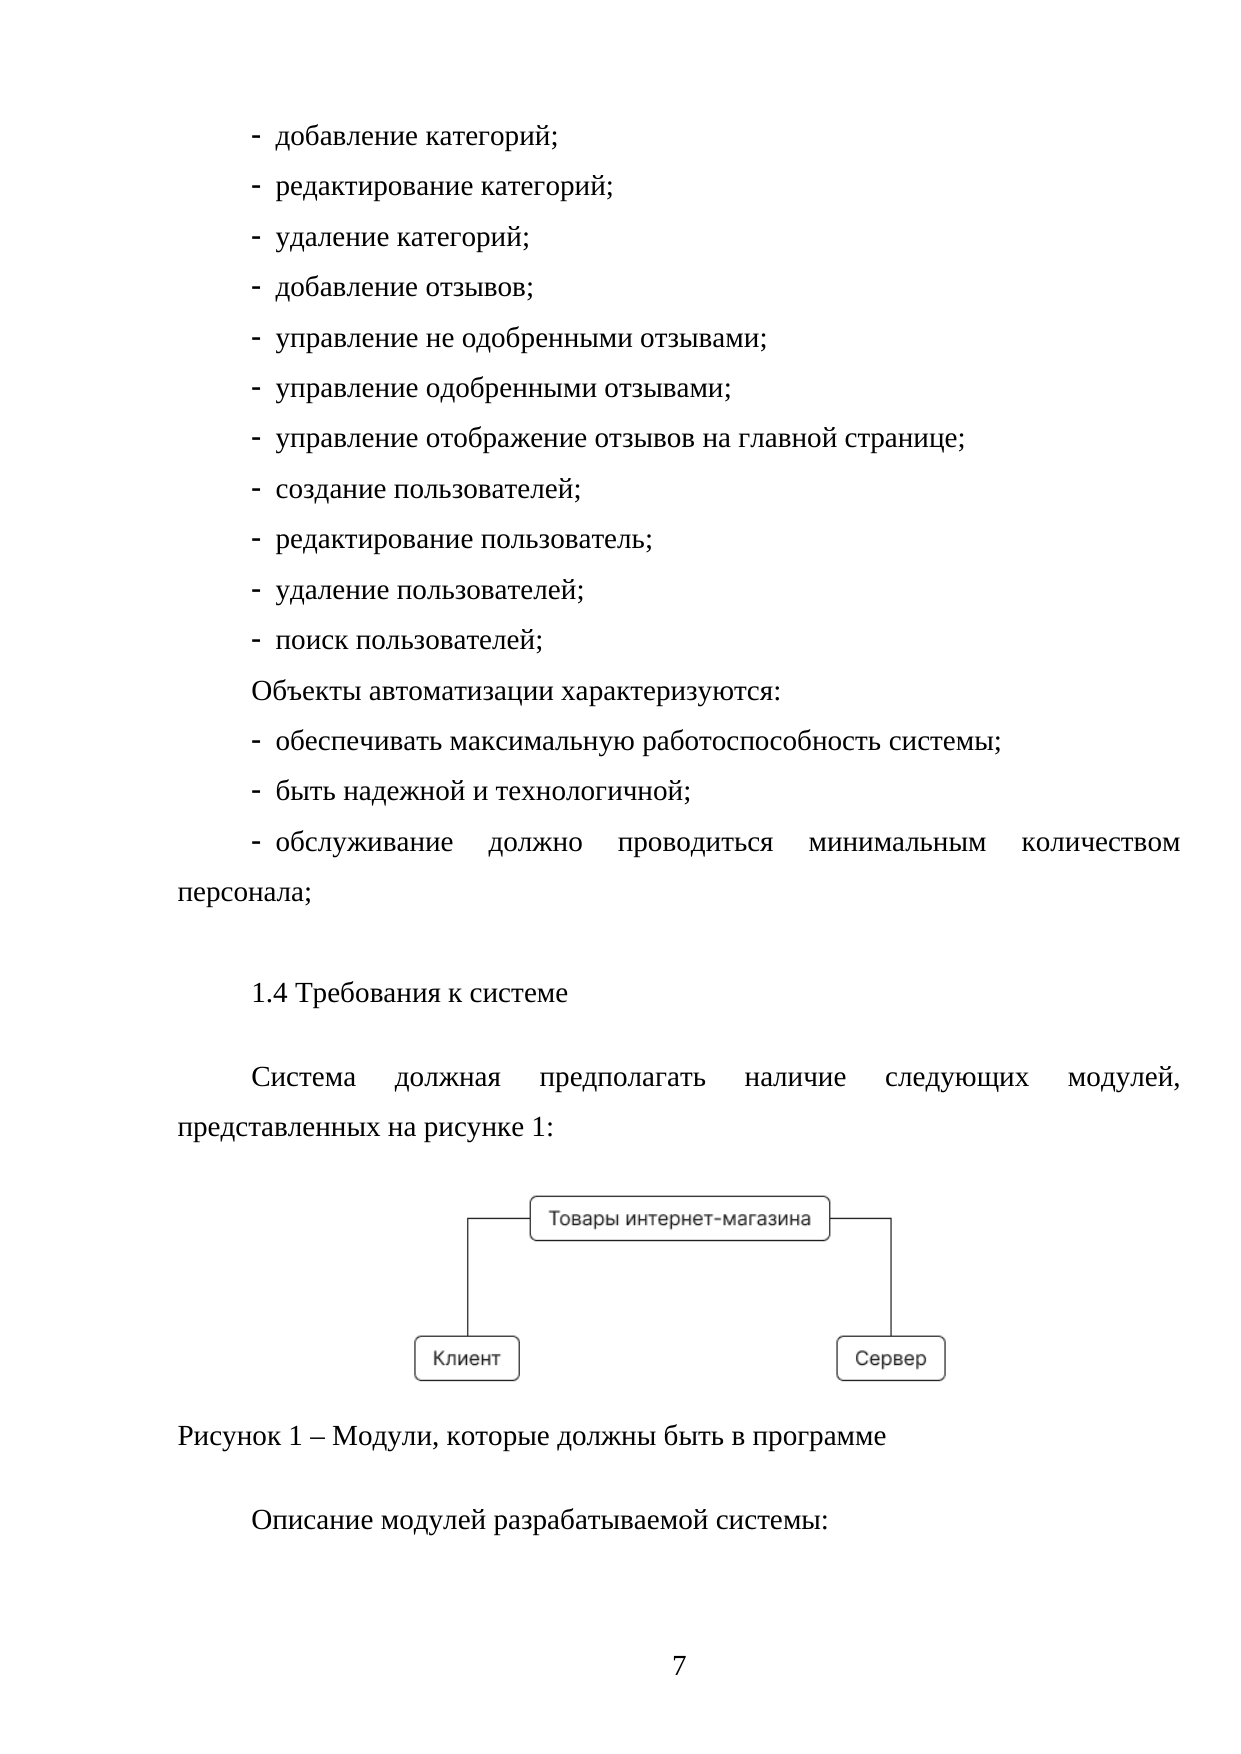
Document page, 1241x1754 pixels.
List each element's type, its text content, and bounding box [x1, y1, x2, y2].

list быть надежной и технологичной; [177, 773, 1181, 807]
list управление отображение отзывов на главной странице; [177, 421, 1181, 454]
list добавление отзывов; [177, 269, 1181, 303]
text 1.4 Требования к системе [177, 975, 1181, 1008]
list удаление пользователей; [177, 572, 1181, 606]
text Описание модулей разрабатываемой системы: [177, 1502, 1181, 1535]
list обеспечивать максимальную работоспособность системы; [177, 723, 1181, 757]
list удаление категорий; [177, 219, 1181, 253]
text Объекты автоматизации характеризуются: [177, 673, 1181, 706]
list редактирование пользователь; [177, 521, 1181, 555]
picture [358, 1159, 1001, 1418]
list поиск пользователей; [177, 622, 1181, 656]
list создание пользователей; [177, 471, 1181, 505]
list редактирование категорий; [177, 168, 1181, 202]
text Система должная предполагать наличие следующих модулей, представленных на рисунке 1: [177, 1059, 1181, 1143]
list управление не одобренными отзывами; [177, 320, 1181, 353]
list добавление категорий; [177, 118, 1181, 152]
list обслуживание должно проводиться минимальным количеством персонала; [177, 824, 1181, 908]
list управление одобренными отзывами; [177, 370, 1181, 404]
text Рисунок 1 – Модули, которые должны быть в программе [177, 1418, 1181, 1452]
